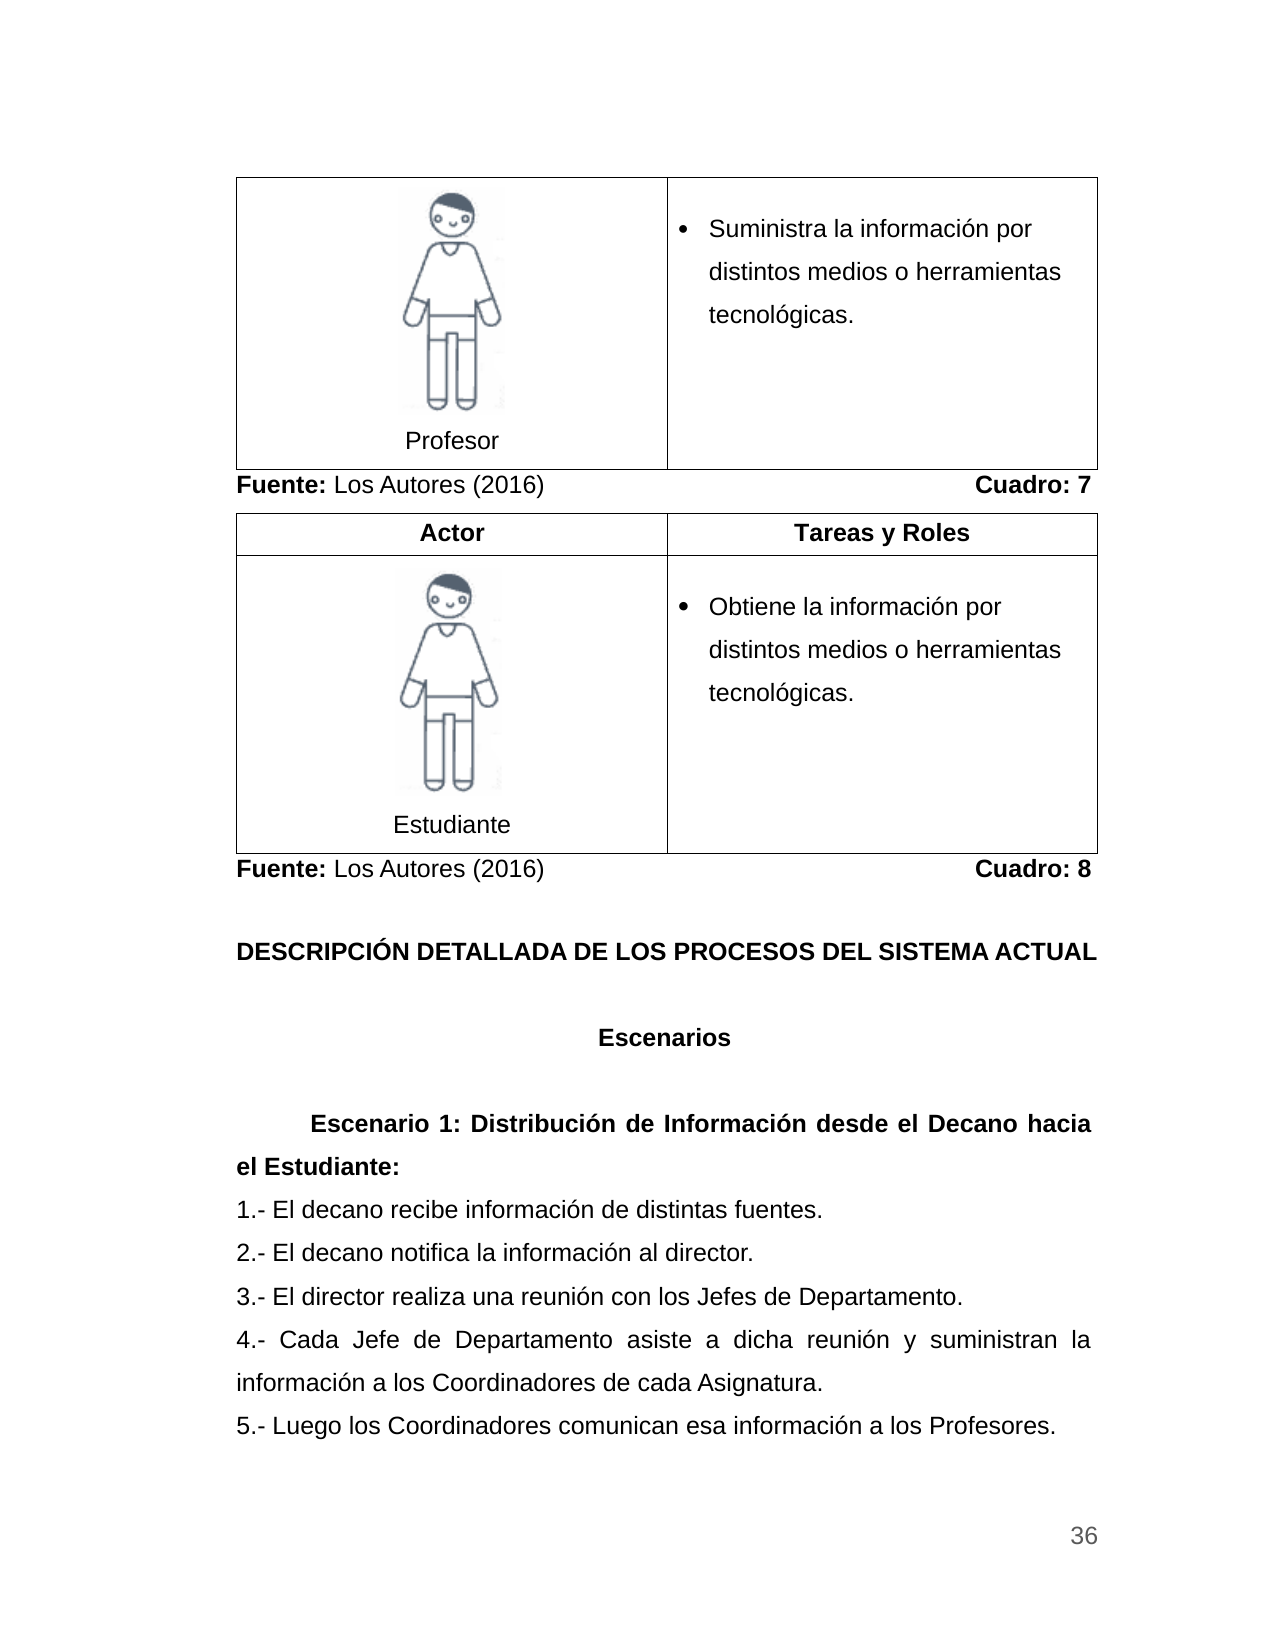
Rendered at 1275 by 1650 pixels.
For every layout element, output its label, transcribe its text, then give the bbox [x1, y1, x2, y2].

text Escenarios [236, 1023, 1093, 1052]
table_cell Suministra la información por distintos medios o herramientas tecnológicas. [668, 178, 1097, 469]
text 1.- El decano recibe información de distintas fuentes. [236, 1195, 1093, 1224]
table_cell Profesor [237, 178, 667, 469]
table_header Tareas y Roles [668, 514, 1097, 555]
text 5.- Luego los Coordinadores comunican esa información a los Profesores. [236, 1411, 1093, 1440]
text 2.- El decano notifica la información al director. [236, 1238, 1093, 1267]
picture [394, 568, 505, 796]
text Escenario 1: Distribución de Información desde el Decano hacia el Estudiante: [236, 1109, 1093, 1181]
text Fuente: Los Autores (2016) Cuadro: 7 [236, 470, 1098, 499]
table_header Actor [237, 514, 667, 555]
text 4.- Cada Jefe de Departamento asiste a dicha reunión y suministran la información a los Coordinadores de cada Asignatura. [236, 1325, 1093, 1397]
picture [397, 187, 508, 415]
table_cell Obtiene la información por distintos medios o herramientas tecnológicas. [668, 556, 1097, 853]
text 3.- El director realiza una reunión con los Jefes de Departamento. [236, 1282, 1093, 1310]
table_cell Estudiante [237, 556, 667, 853]
text DESCRIPCIÓN DETALLADA DE LOS PROCESOS DEL SISTEMA ACTUAL [236, 937, 1098, 965]
text Fuente: Los Autores (2016) Cuadro: 8 [236, 854, 1098, 883]
